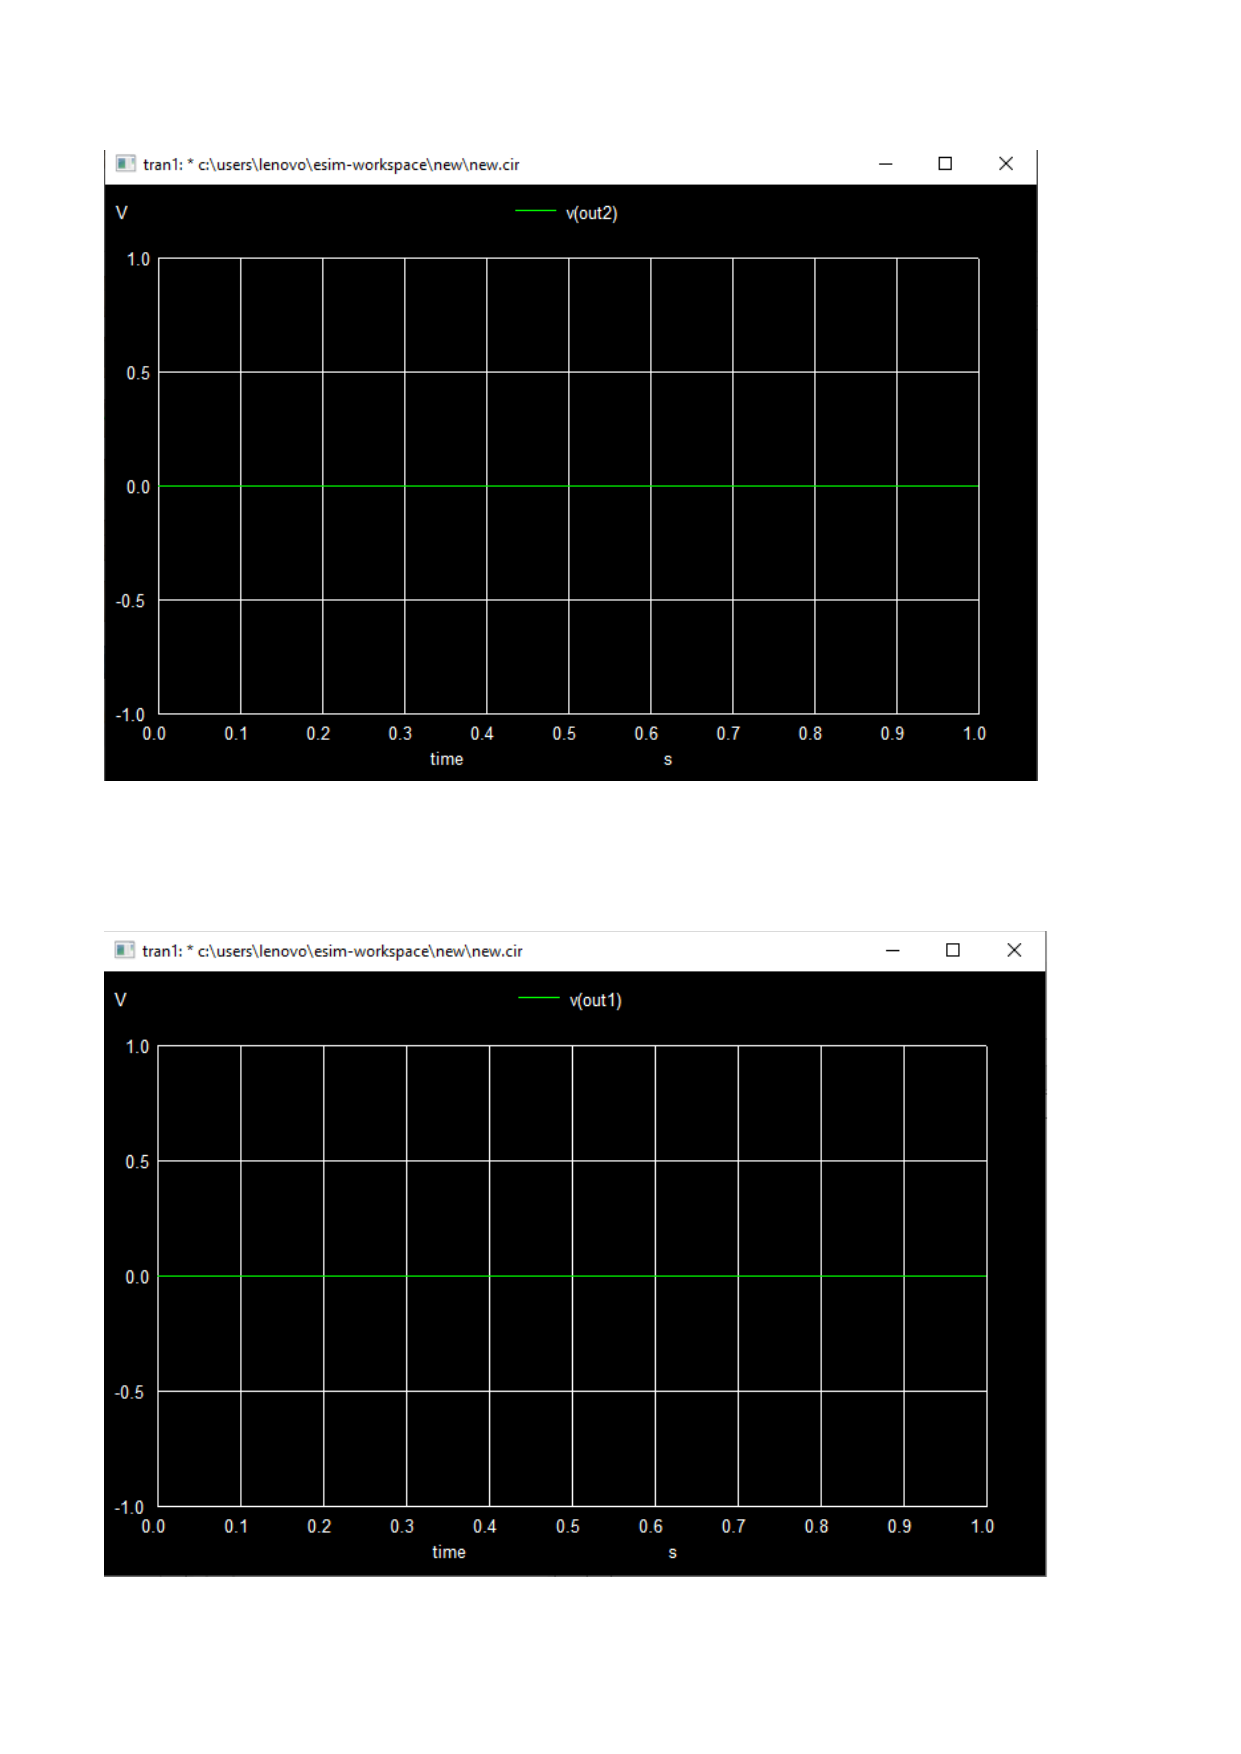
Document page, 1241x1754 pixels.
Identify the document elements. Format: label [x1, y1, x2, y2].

picture [104, 150, 1038, 781]
picture [104, 931, 1048, 1577]
